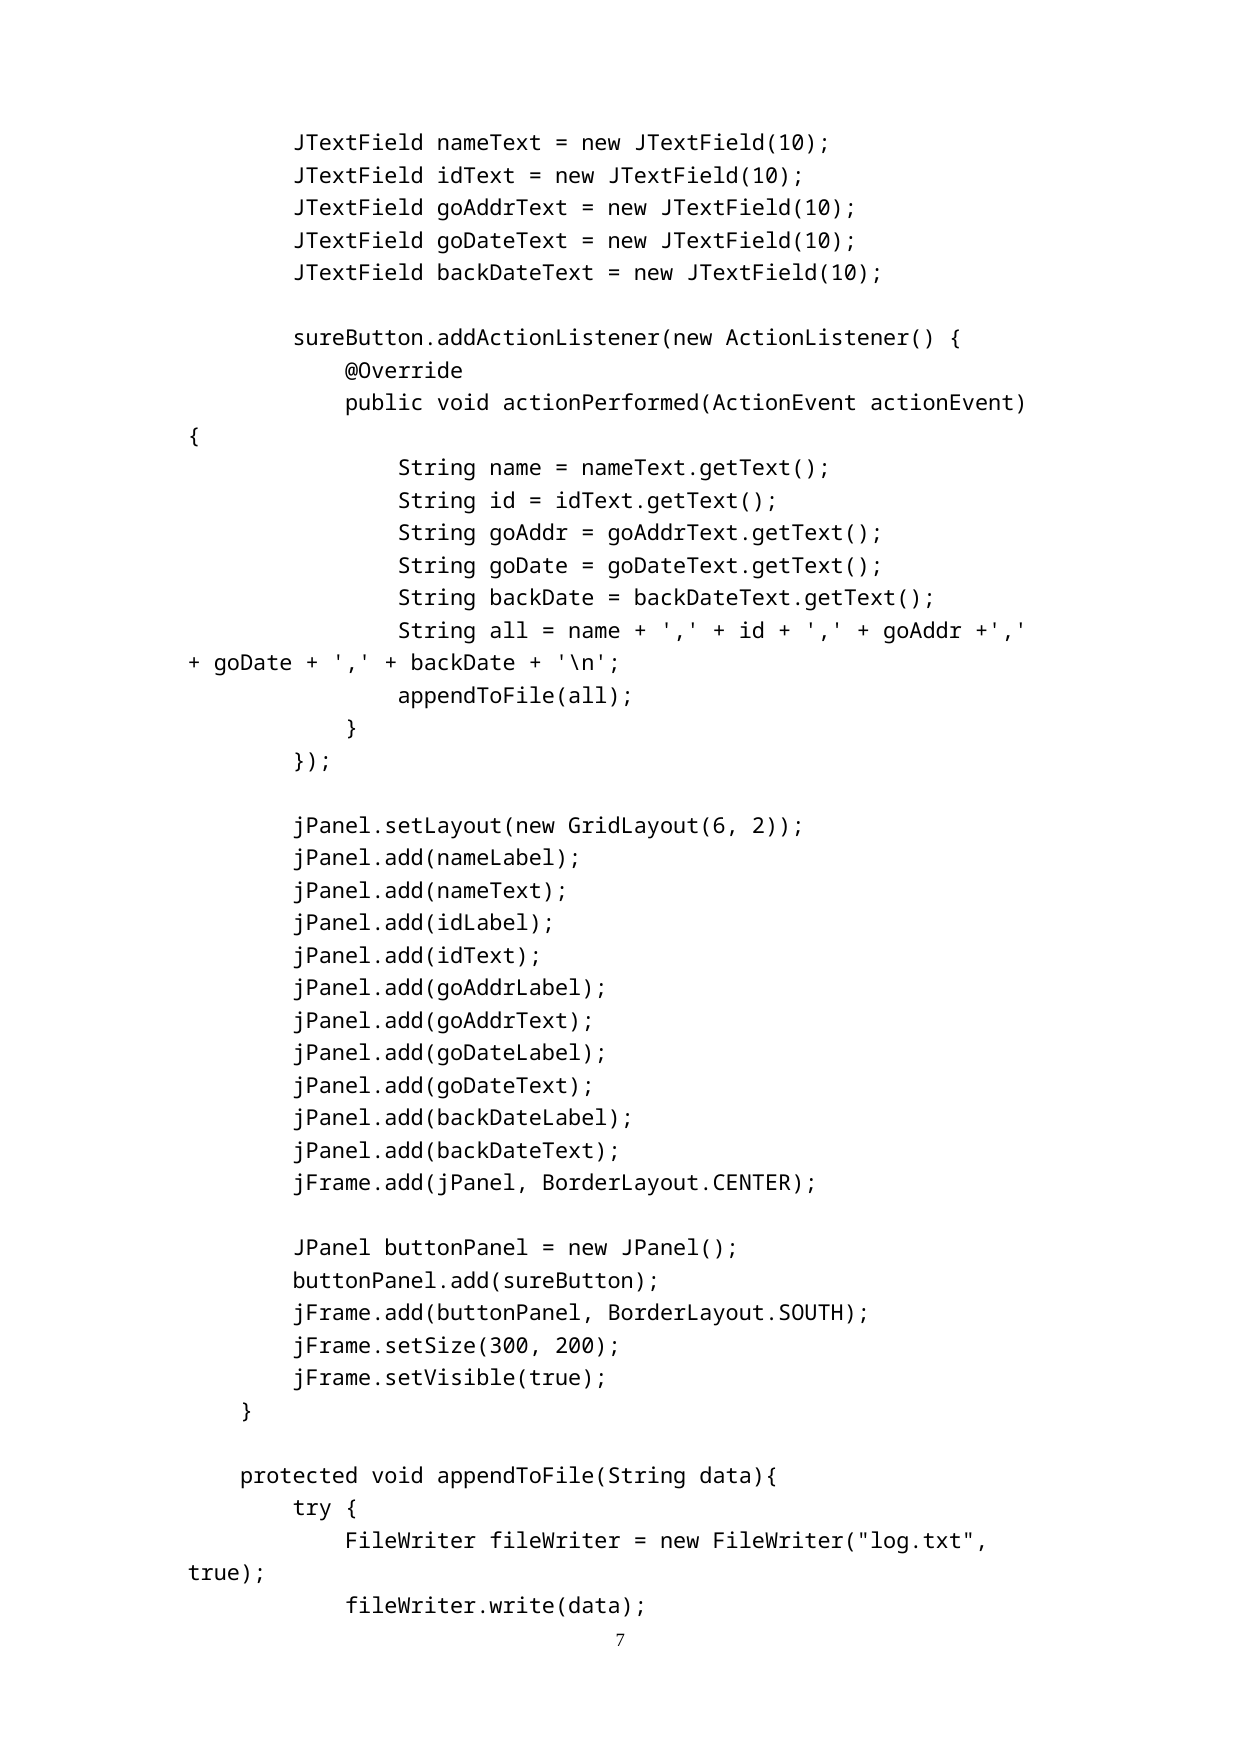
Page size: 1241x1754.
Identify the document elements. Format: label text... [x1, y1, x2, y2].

text jFrame.add(jPanel, BorderLayout.CENTER); [187, 1166, 1053, 1198]
text JTextField goAddrText = new JTextField(10); [187, 191, 1053, 223]
text buttonPanel.add(sureButton); [187, 1263, 1053, 1296]
text protected void appendToFile(String data){ [187, 1458, 1053, 1491]
text JTextField backDateText = new JTextField(10); [187, 256, 1053, 288]
text fileWriter.write(data); [187, 1588, 1053, 1621]
text jPanel.add(goDateText); [187, 1068, 1053, 1101]
text jPanel.add(idText); [187, 938, 1053, 971]
text JTextField goDateText = new JTextField(10); [187, 223, 1053, 256]
text JTextField nameText = new JTextField(10); [187, 126, 1053, 158]
text jPanel.add(idLabel); [187, 906, 1053, 938]
text jPanel.add(backDateText); [187, 1133, 1053, 1166]
text String name = nameText.getText(); [187, 451, 1053, 483]
text jFrame.setVisible(true); [187, 1361, 1053, 1393]
text jPanel.add(goAddrLabel); [187, 971, 1053, 1003]
text jPanel.add(nameText); [187, 873, 1053, 906]
text String id = idText.getText(); [187, 483, 1053, 516]
text JTextField idText = new JTextField(10); [187, 158, 1053, 191]
text jPanel.add(backDateLabel); [187, 1101, 1053, 1133]
text FileWriter fileWriter = new FileWriter("log.txt", true); [187, 1523, 1053, 1588]
text jPanel.add(nameLabel); [187, 841, 1053, 873]
text } [187, 711, 1053, 743]
text jPanel.add(goDateLabel); [187, 1036, 1053, 1068]
text sureButton.addActionListener(new ActionListener() { [187, 321, 1053, 353]
text jFrame.setSize(300, 200); [187, 1328, 1053, 1361]
text } [187, 1393, 1053, 1426]
text String goAddr = goAddrText.getText(); [187, 516, 1053, 548]
text public void actionPerformed(ActionEvent actionEvent) { [187, 386, 1053, 451]
text @Override [187, 353, 1053, 386]
text jPanel.setLayout(new GridLayout(6, 2)); [187, 808, 1053, 841]
text String all = name + ',' + id + ',' + goAddr +',' + goDate + ',' + backDate + '\n'; [187, 613, 1053, 678]
text appendToFile(all); [187, 678, 1053, 711]
text JPanel buttonPanel = new JPanel(); [187, 1231, 1053, 1263]
text jFrame.add(buttonPanel, BorderLayout.SOUTH); [187, 1296, 1053, 1328]
text jPanel.add(goAddrText); [187, 1003, 1053, 1036]
text }); [187, 743, 1053, 776]
text String goDate = goDateText.getText(); [187, 548, 1053, 581]
text try { [187, 1491, 1053, 1523]
text String backDate = backDateText.getText(); [187, 581, 1053, 613]
